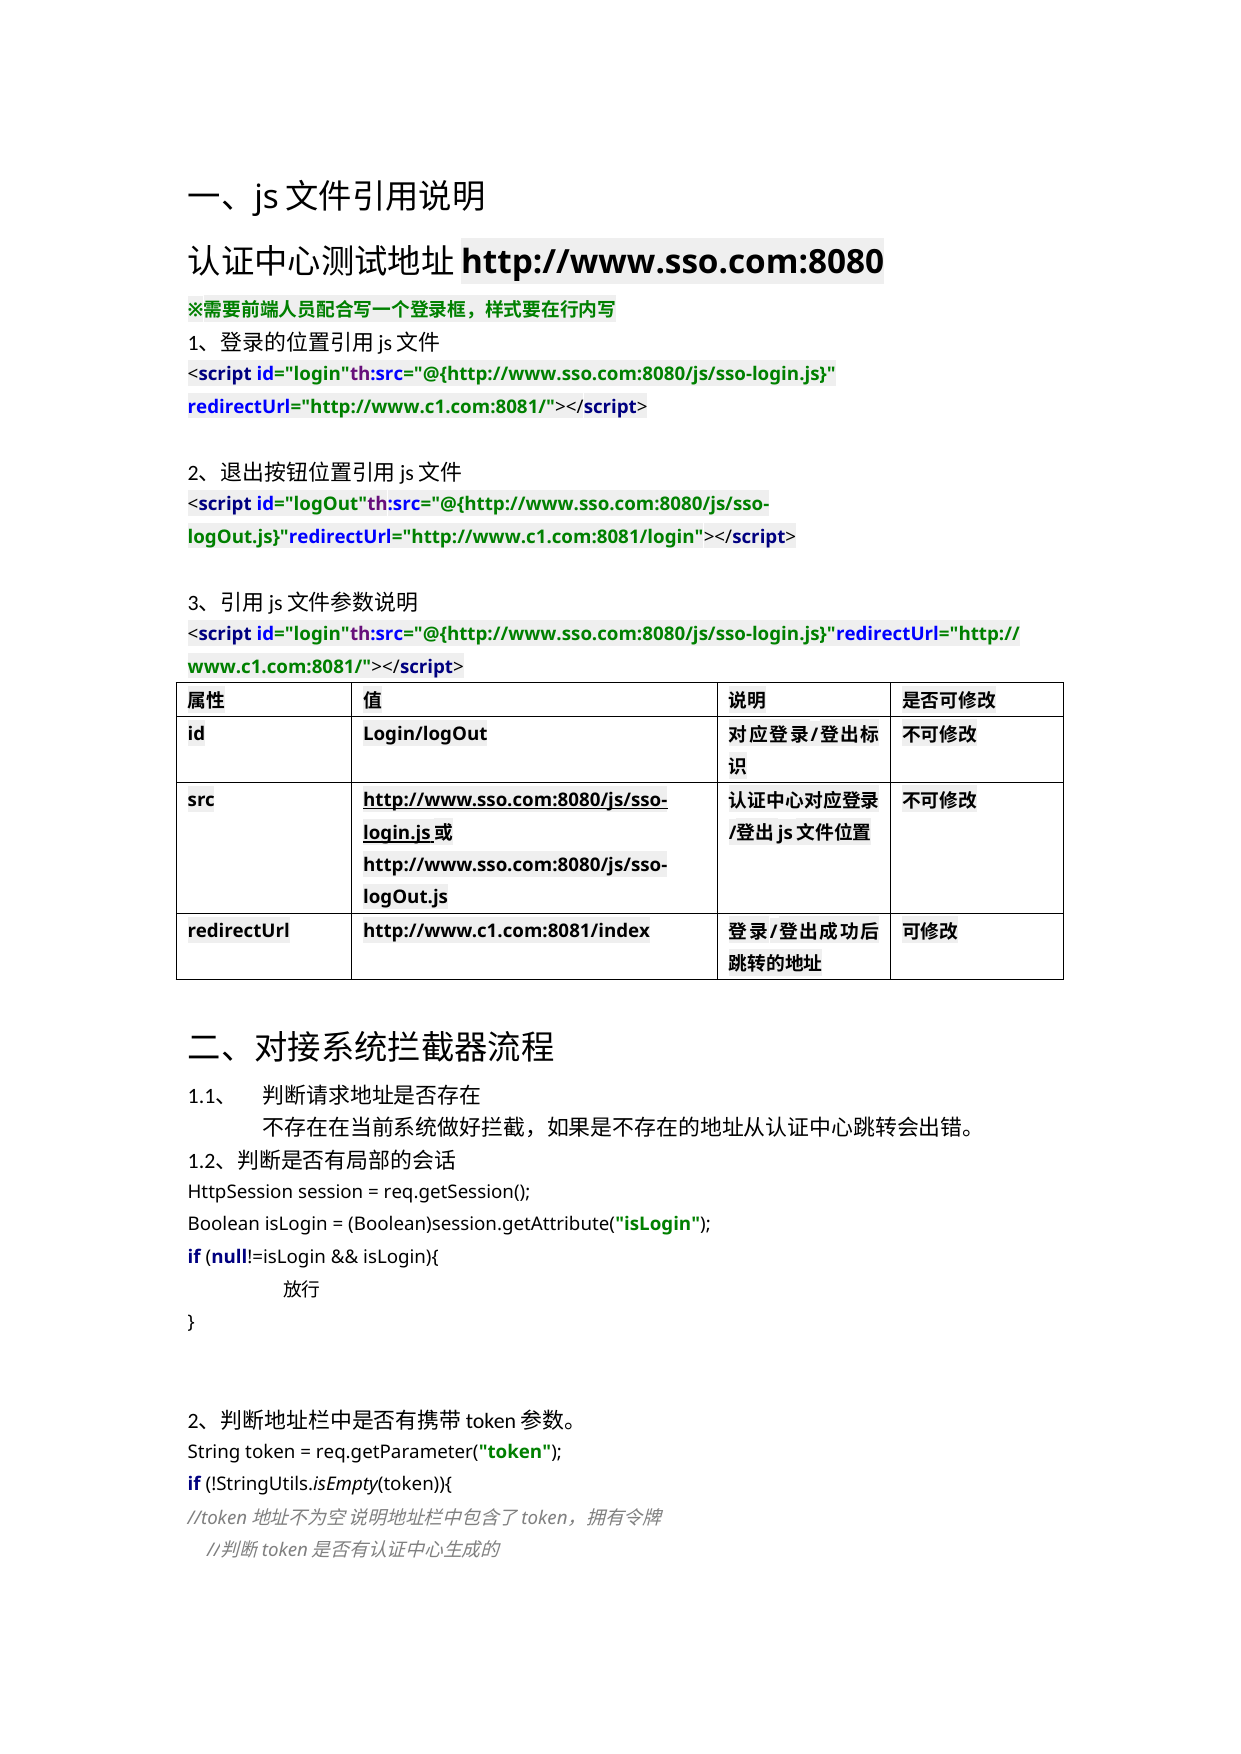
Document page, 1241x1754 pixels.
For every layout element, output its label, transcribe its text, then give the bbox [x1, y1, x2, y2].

table_cell http://www.sso.com:8080/js/sso-login.js或 http://www.sso.com:8080/js/sso-logOut.js [352, 783, 717, 913]
list 对接系统拦截器流程 [187, 1012, 1053, 1077]
table_cell 登录/登出成功后跳转的地址 [718, 914, 890, 979]
table_header 说明 [718, 683, 890, 716]
table_header 是否可修改 [891, 683, 1063, 716]
table_cell 不可修改 [891, 717, 1063, 782]
table_cell id [177, 717, 351, 782]
table_cell src [177, 783, 351, 913]
table_cell http://www.c1.com:8081/index [352, 914, 717, 979]
text HttpSession session = req.getSession(); Boolean isLogin = (Boolean)session.getAttribute("isLogin"); if (null!=isLogin && isLogin){ [187, 1175, 1053, 1272]
text <script id="logOut"th:src="@{http://www.sso.com:8080/js/sso-logOut.js}"redirectUrl="http://www.c1.com:8081/login"></script> [187, 487, 1053, 552]
table_cell 对应登录/登出标识 [718, 717, 890, 782]
table_cell redirectUrl [177, 914, 351, 979]
table_cell 不可修改 [891, 783, 1063, 913]
text 一、js文件引用说明 [187, 162, 1053, 227]
text 1.2、判断是否有局部的会话 [187, 1142, 1053, 1175]
text <script id="login"th:src="@{http://www.sso.com:8080/js/sso-login.js}" redirectUrl="http://www.c1.com:8081/"></script> [187, 357, 1053, 422]
text 2、判断地址栏中是否有携带token参数。 [187, 1402, 1053, 1435]
text <script id="login"th:src="@{http://www.sso.com:8080/js/sso-login.js}"redirectUrl="http://www.c1.com:8081/"></script> [187, 617, 1053, 682]
table_cell 可修改 [891, 914, 1063, 979]
list 退出按钮位置引用js文件 [187, 454, 1053, 487]
table_cell 认证中心对应登录/登出js文件位置 [718, 783, 890, 913]
list 登录的位置引用js文件 [187, 324, 1053, 357]
table_cell Login/logOut [352, 717, 717, 782]
list 不存在在当前系统做好拦截，如果是不存在的地址从认证中心跳转会出错。 [262, 1110, 1053, 1142]
text ※需要前端人员配合写一个登录框，样式要在行内写 [187, 292, 1053, 324]
text 放行 [187, 1272, 1053, 1305]
text 认证中心测试地址http://www.sso.com:8080 [187, 227, 1053, 292]
table_header 属性 [177, 683, 351, 716]
table_header 值 [352, 683, 717, 716]
text 3、引用js文件参数说明 [187, 584, 1053, 617]
text } [187, 1305, 1053, 1337]
list 判断请求地址是否存在 [187, 1077, 1053, 1110]
